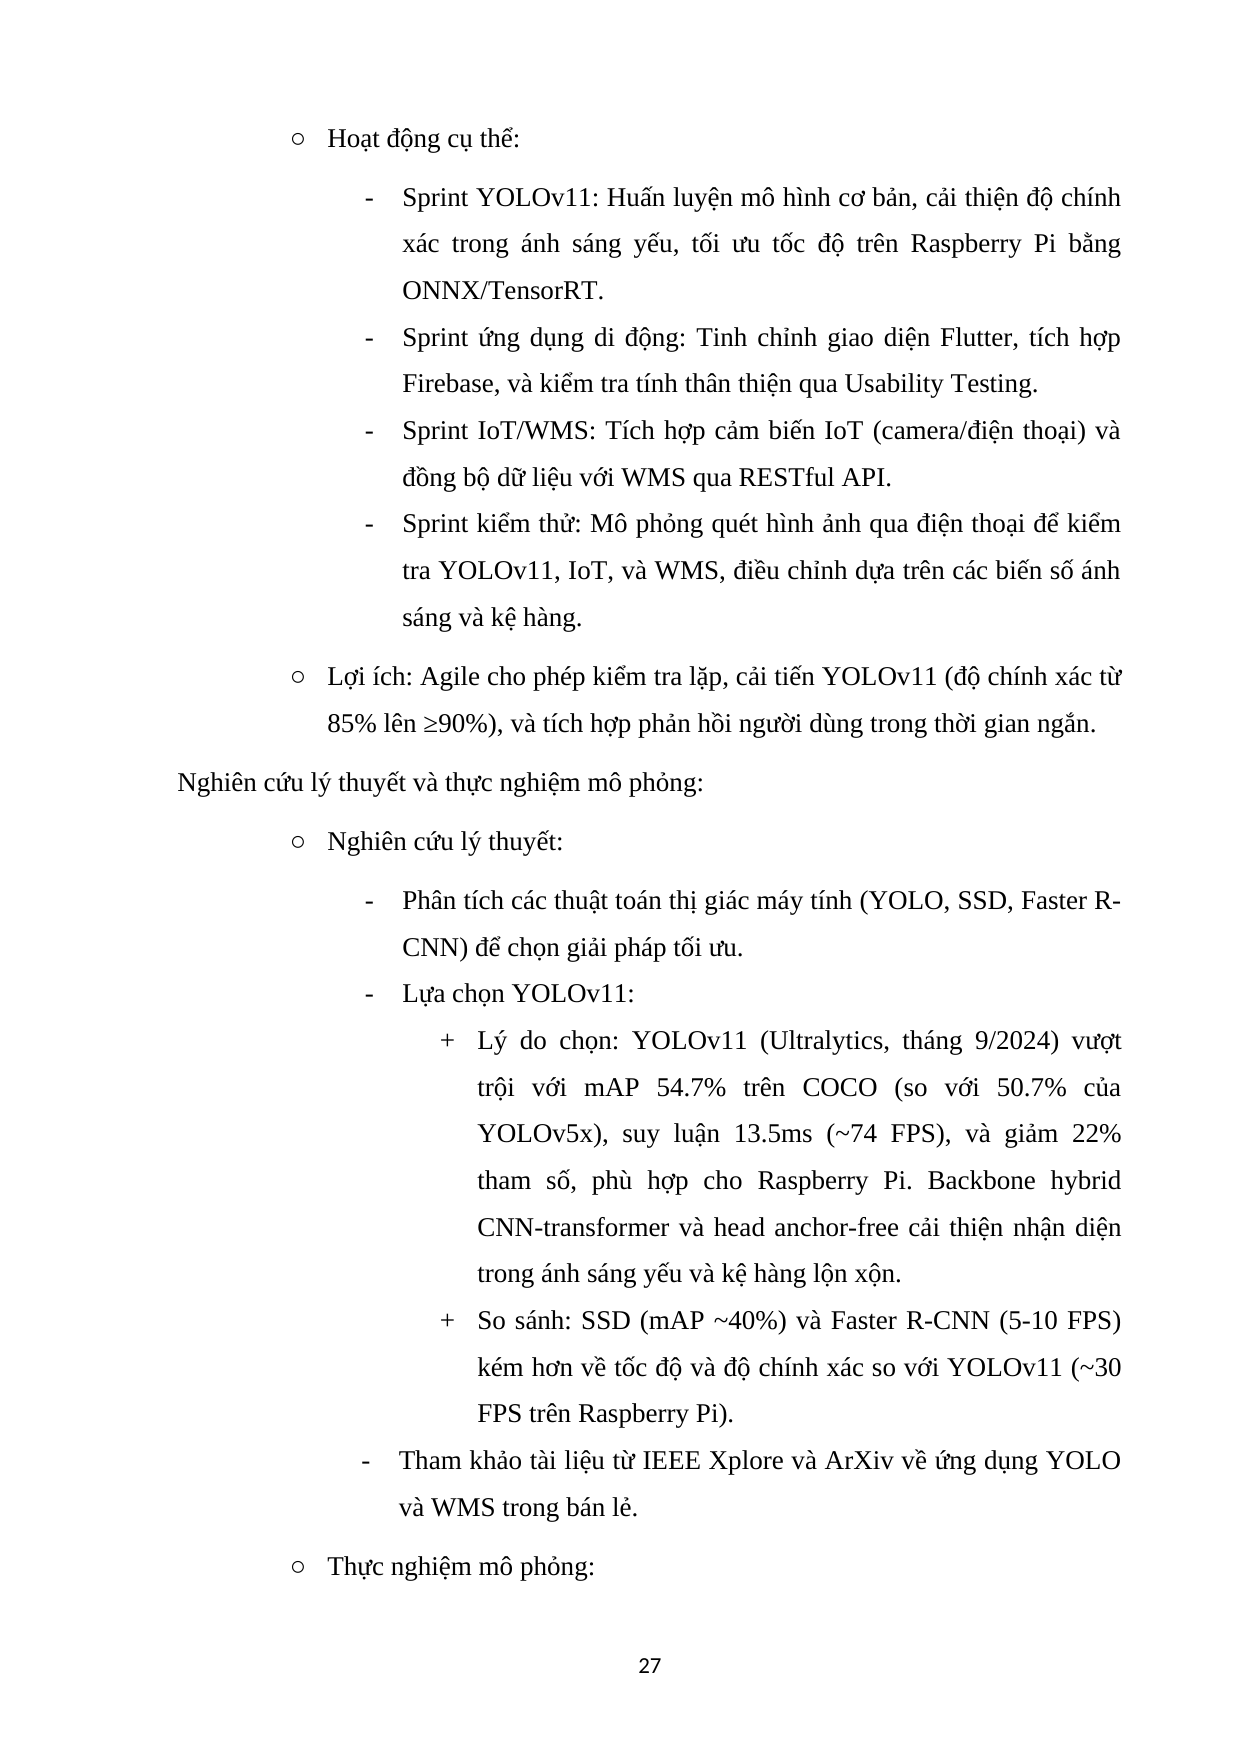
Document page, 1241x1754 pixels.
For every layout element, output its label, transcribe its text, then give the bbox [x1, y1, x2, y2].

list Phân tích các thuật toán thị giác máy tính (YOLO, SSD, Faster R-CNN) để chọn giải pháp tối ưu. [364, 884, 1122, 962]
list Hoạt động cụ thể: [289, 122, 1122, 153]
list Thực nghiệm mô phỏng: [289, 1550, 1122, 1581]
list Nghiên cứu lý thuyết: [289, 825, 1122, 856]
list So sánh: SSD (mAP ~40%) và Faster R-CNN (5-10 FPS) kém hơn về tốc độ và độ chính xác so với YOLOv11 (~30 FPS trên Raspberry Pi). [439, 1304, 1122, 1429]
list Lợi ích: Agile cho phép kiểm tra lặp, cải tiến YOLOv11 (độ chính xác từ 85% lên ≥90%), và tích hợp phản hồi người dùng trong thời gian ngắn. [289, 660, 1122, 738]
list Lý do chọn: YOLOv11 (Ultralytics, tháng 9/2024) vượt trội với mAP 54.7% trên COCO (so với 50.7% của YOLOv5x), suy luận 13.5ms (~74 FPS), và giảm 22% tham số, phù hợp cho Raspberry Pi. Backbone hybrid CNN-transformer và head anchor-free cải thiện nhận diện trong ánh sáng yếu và kệ hàng lộn xộn. [439, 1024, 1122, 1289]
list Sprint kiểm thử: Mô phỏng quét hình ảnh qua điện thoại để kiểm tra YOLOv11, IoT, và WMS, điều chỉnh dựa trên các biến số ánh sáng và kệ hàng. [364, 508, 1122, 632]
list Tham khảo tài liệu từ IEEE Xplore và ArXiv về ứng dụng YOLO và WMS trong bán lẻ. [361, 1444, 1122, 1522]
list Sprint IoT/WMS: Tích hợp cảm biến IoT (camera/điện thoại) và đồng bộ dữ liệu với WMS qua RESTful API. [364, 414, 1122, 492]
text Nghiên cứu lý thuyết và thực nghiệm mô phỏng: [177, 766, 1122, 797]
list Sprint YOLOv11: Huấn luyện mô hình cơ bản, cải thiện độ chính xác trong ánh sáng yếu, tối ưu tốc độ trên Raspberry Pi bằng ONNX/TensorRT. [364, 181, 1122, 305]
list Lựa chọn YOLOv11: [364, 978, 1122, 1009]
list Sprint ứng dụng di động: Tinh chỉnh giao diện Flutter, tích hợp Firebase, và kiểm tra tính thân thiện qua Usability Testing. [364, 321, 1122, 399]
